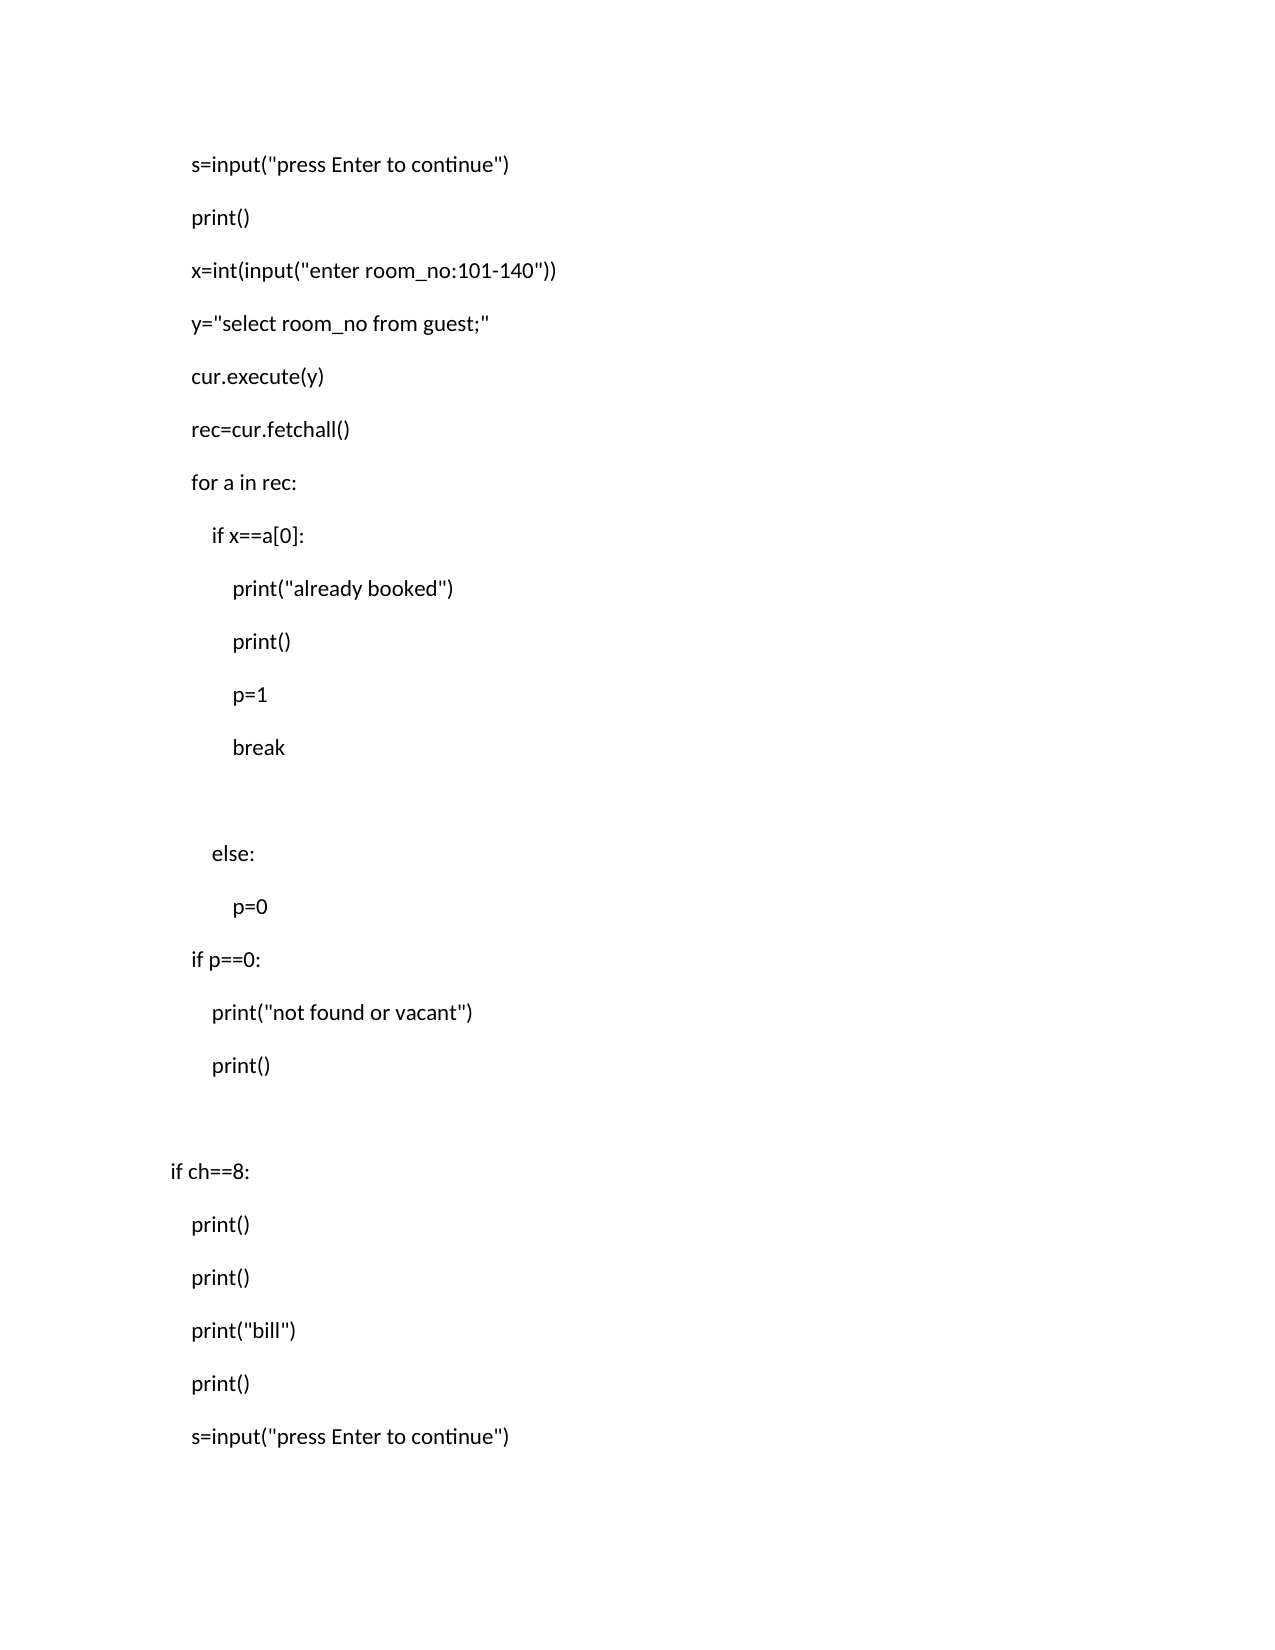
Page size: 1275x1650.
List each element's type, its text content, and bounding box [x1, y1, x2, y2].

text print() [150, 1210, 1125, 1238]
text print() [150, 627, 1125, 655]
text print() [150, 1263, 1125, 1291]
text rec=cur.fetchall() [150, 415, 1125, 443]
text if p==0: [150, 945, 1125, 973]
text else: [150, 839, 1125, 867]
text print("already booked") [150, 574, 1125, 602]
text cur.execute(y) [150, 362, 1125, 390]
text s=input("press Enter to continue") [150, 150, 1125, 178]
text p=1 [150, 680, 1125, 708]
text print() [150, 1051, 1125, 1079]
text y="select room_no from guest;" [150, 309, 1125, 337]
text print() [150, 1369, 1125, 1397]
text if ch==8: [150, 1157, 1125, 1185]
text p=0 [150, 892, 1125, 920]
text print("bill") [150, 1316, 1125, 1344]
text s=input("press Enter to continue") [150, 1422, 1125, 1451]
text print() [150, 203, 1125, 231]
text x=int(input("enter room_no:101-140")) [150, 256, 1125, 284]
text print("not found or vacant") [150, 998, 1125, 1026]
text if x==a[0]: [150, 521, 1125, 549]
text for a in rec: [150, 468, 1125, 496]
text break [150, 733, 1125, 761]
